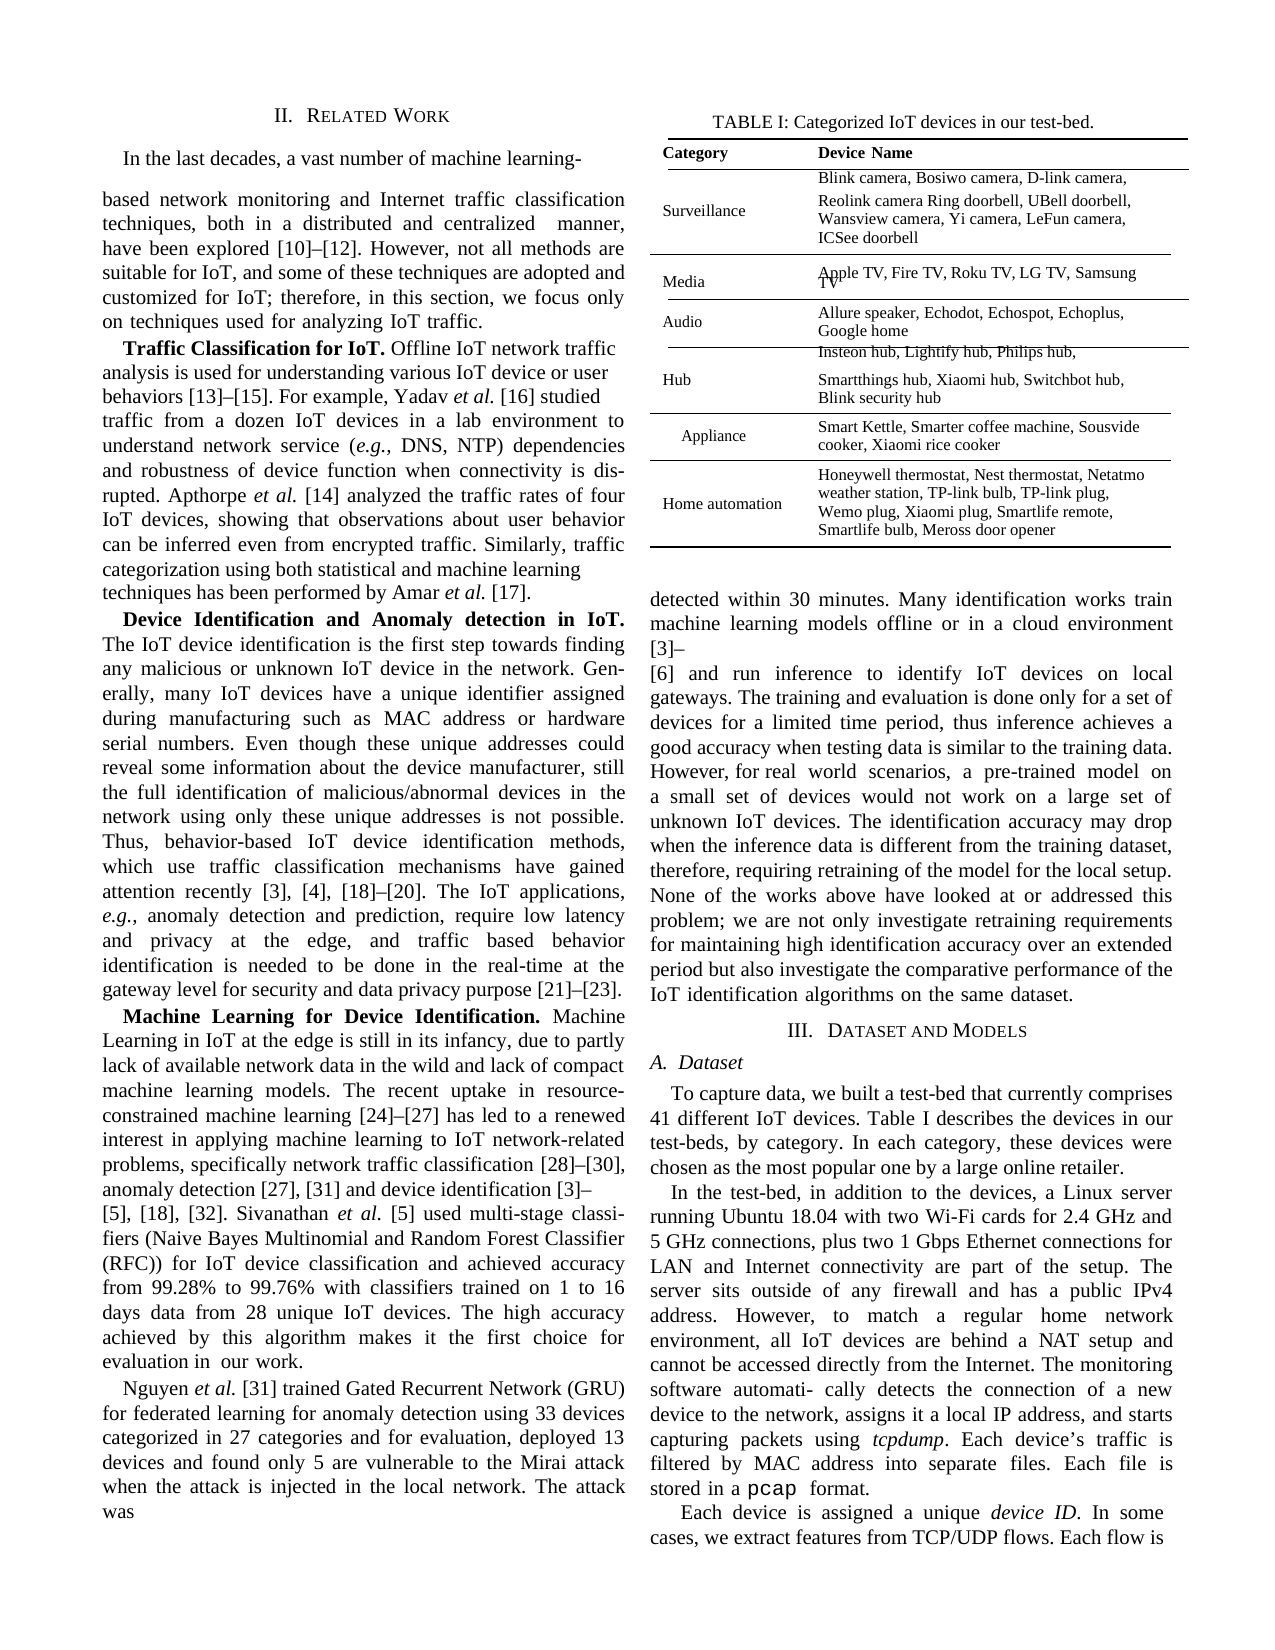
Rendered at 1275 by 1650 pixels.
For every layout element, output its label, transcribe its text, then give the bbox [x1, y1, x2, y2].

text detected within 30 minutes. Many identification works train machine learning models offline or in a cloud environment [3]– [650, 587, 1173, 660]
list RELATED WORK [274, 103, 625, 127]
text In the last decades, a vast number of machine learning- [123, 146, 625, 170]
text To capture data, we built a test-bed that currently comprises 41 different IoT devices. Table I describes the devices in our test-beds, by category. In each category, these devices were chosen as the most popular one by a large online retailer. [650, 1081, 1173, 1179]
text analysis is used for understanding various IoT device or user behaviors [13]–[15]. For example, Yadav et al. [16] studied [102, 360, 629, 408]
text Category Device Name [662, 143, 1275, 162]
text cases, we extract features from TCP/UDP flows. Each flow is [650, 1525, 1275, 1549]
text TABLE I: Categorized IoT devices in our test-bed. [712, 111, 1275, 132]
text Media Apple TV, Fire TV, Roku TV, LG TV, Samsung [662, 260, 1275, 282]
text Surveillance [662, 200, 749, 219]
text traffic from a dozen IoT devices in a lab environment to understand network service (e.g., DNS, NTP) dependencies and robustness of device function when connectivity is dis- rupted. Apthorpe et al. [14] analyzed the traffic rates of four IoT devices, showing that observations about user behavior can be inferred even from encrypted traffic. Similarly, traffic categorization using both statistical and machine learning [102, 408, 625, 581]
list Dataset [650, 1049, 1275, 1074]
text Honeywell thermostat, Nest thermostat, Netatmo weather station, TP-link bulb, TP-link plug, Wemo plug, Xiaomi plug, Smartlife remote, Smartlife bulb, Meross door opener [818, 465, 1152, 539]
text based network monitoring and Internet traffic classification techniques, both in a distributed and centralized manner, have been explored [10]–[12]. However, not all methods are [102, 187, 625, 260]
text Traffic Classification for IoT. Offline IoT network traffic [123, 336, 629, 360]
text Machine Learning for Device Identification. Machine Learning in IoT at the edge is still in its infancy, due to partly lack of available network data in the wild and lack of compact machine learning models. The recent uptake in resource- constrained machine learning [24]–[27] has led to a renewed interest in applying machine learning to IoT network-related problems, specifically network traffic classification [28]–[30], anomaly detection [27], [31] and device identification [3]– [102, 1004, 625, 1201]
text [5], [18], [32]. Sivanathan et al. [5] used multi-stage classi- fiers (Naive Bayes Multinomial and Random Forest Classifier (RFC)) for IoT device classification and achieved accuracy from 99.28% to 99.76% with classifiers trained on 1 to 16 days data from 28 unique IoT devices. The high accuracy achieved by this algorithm makes it the first choice for evaluation in our work. [102, 1201, 625, 1373]
text In the test-bed, in addition to the devices, a Linux server running Ubuntu 18.04 with two Wi-Fi cards for 2.4 GHz and 5 GHz connections, plus two 1 Gbps Ethernet connections for LAN and Internet connectivity are part of the setup. The server sits outside of any firewall and has a public IPv4 address. However, to match a regular home network environment, all IoT devices are behind a NAT setup and cannot be accessed directly from the Internet. The monitoring software automati- cally detects the connection of a new device to the network, assigns it a local IP address, and starts capturing packets using tcpdump. Each device’s traffic is filtered by MAC address into separate files. Each file is stored in a pcap format. [650, 1179, 1173, 1502]
text Device Identification and Anomaly detection in IoT. The IoT device identification is the first step towards finding any malicious or unknown IoT device in the network. Gen- erally, many IoT devices have a unique identifier assigned during manufacturing such as MAC address or hardware serial numbers. Even though these unique addresses could reveal some information about the device manufacturer, still the full identification of malicious/abnormal devices in the network using only these unique addresses is not possible. Thus, behavior-based IoT device identification methods, which use traffic classification mechanisms have gained attention recently [3], [4], [18]–[20]. The IoT applications, e.g., anomaly detection and prediction, require low latency and privacy at the edge, and traffic based behavior identification is needed to be done in the real-time at the gateway level for security and data privacy purpose [21]–[23]. [102, 607, 625, 1001]
list DATASET AND MODELS [787, 1018, 1275, 1042]
text Allure speaker, Echodot, Echospot, Echoplus, Google home [818, 303, 1171, 340]
text Nguyen et al. [31] trained Gated Recurrent Network (GRU) for federated learning for anomaly detection using 33 devices categorized in 27 categories and for evaluation, deployed 13 devices and found only 5 are vulnerable to the Mirai attack when the attack is injected in the local network. The attack was [102, 1376, 625, 1523]
text Hub [662, 370, 695, 389]
text techniques has been performed by Amar et al. [17]. [102, 581, 629, 604]
text Smart Kettle, Smarter coffee machine, Sousvide cooker, Xiaomi rice cooker [818, 417, 1152, 454]
text Blink camera, Bosiwo camera, D-link camera, [818, 172, 1275, 187]
text Reolink camera Ring doorbell, UBell doorbell, Wansview camera, Yi camera, LeFun camera, ICSee doorbell [818, 192, 1152, 247]
text Home automation [662, 493, 787, 513]
text Each device is assigned a unique device ID. In some [678, 1502, 1166, 1524]
text Smartthings hub, Xiaomi hub, Switchbot hub, Blink security hub [818, 370, 1152, 407]
text suitable for IoT, and some of these techniques are adopted and customized for IoT; therefore, in this section, we focus only on techniques used for analyzing IoT traffic. [102, 260, 625, 333]
text [6] and run inference to identify IoT devices on local gateways. The training and evaluation is done only for a set of devices for a limited time period, thus inference achieves a good accuracy when testing data is similar to the training data. However, for real world scenarios, a pre-trained model on a small set of devices would not work on a large set of unknown IoT devices. The identification accuracy may drop when the inference data is different from the training dataset, therefore, requiring retraining of the model for the local setup. None of the works above have looked at or addressed this problem; we are not only investigate retraining requirements for maintaining high identification accuracy over an extended period but also investigate the comparative performance of the IoT identification algorithms on the same dataset. [650, 661, 1173, 1006]
